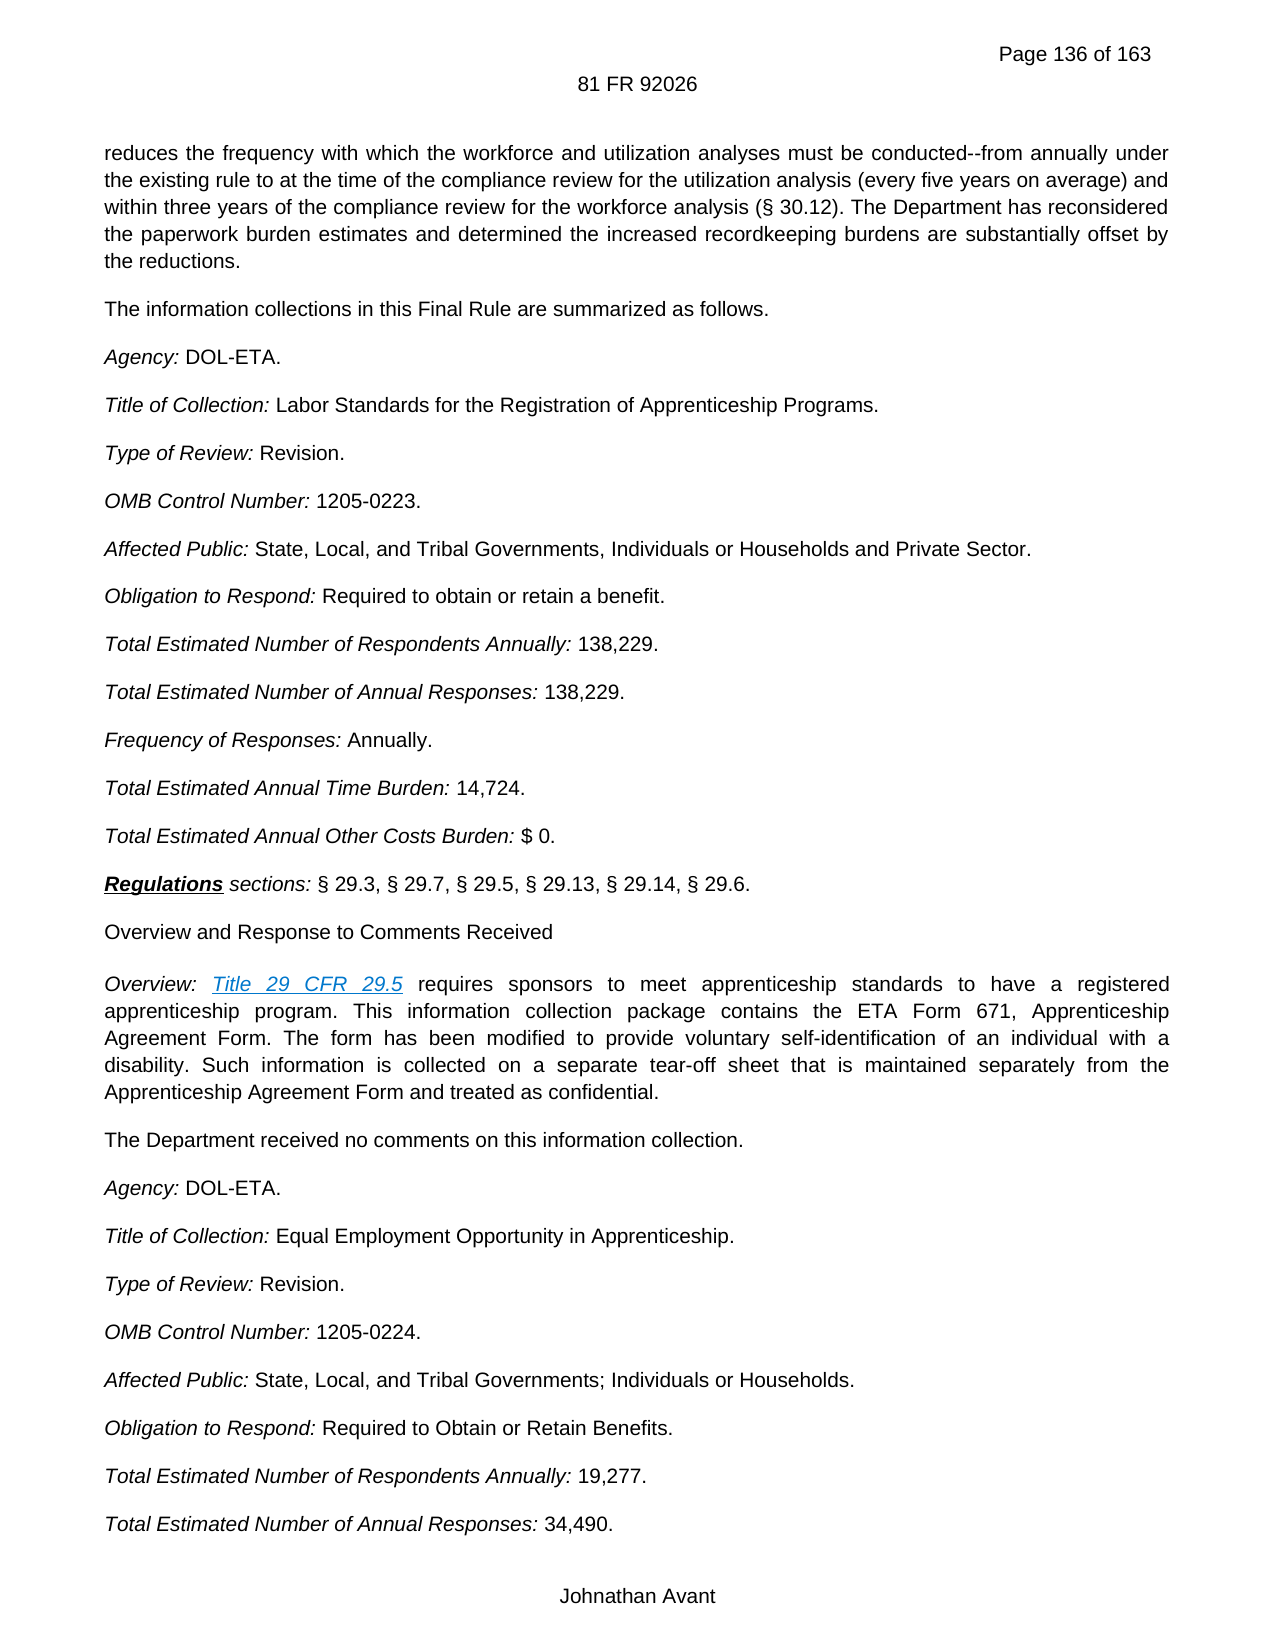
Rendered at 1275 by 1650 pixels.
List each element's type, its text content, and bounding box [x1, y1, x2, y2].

text Obligation to Respond: Required to Obtain or Retain Benefits. [104, 1412, 1171, 1439]
text Total Estimated Number of Annual Responses: 34,490. [104, 1508, 1171, 1535]
text Total Estimated Annual Other Costs Burden: $ 0. [104, 821, 1171, 848]
text OMB Control Number: 1205-0223. [104, 485, 1171, 512]
text Title of Collection: Equal Employment Opportunity in Apprenticeship. [104, 1221, 1171, 1248]
text Agency: DOL-ETA. [104, 1173, 1171, 1200]
text The information collections in this Final Rule are summarized as follows. [104, 294, 1171, 321]
text Title of Collection: Labor Standards for the Registration of Apprenticeship Programs. [104, 389, 1171, 417]
text Regulations sections: § 29.3, § 29.7, § 29.5, § 29.13, § 29.14, § 29.6. [104, 869, 1171, 896]
text The Department received no comments on this information collection. [104, 1125, 1171, 1152]
text Total Estimated Number of Annual Responses: 138,229. [104, 677, 1171, 704]
text Overview and Response to Comments Received [104, 917, 1171, 944]
text Total Estimated Annual Time Burden: 14,724. [104, 773, 1171, 800]
text Obligation to Respond: Required to obtain or retain a benefit. [104, 581, 1171, 608]
text Overview: Title 29 CFR 29.5 requires sponsors to meet apprenticeship standards to have a registered apprenticeship program. This information collection package contains the ETA Form 671, Apprenticeship Agreement Form. The form has been modified to provide voluntary self-identification of an individual with a disability. Such information is collected on a separate tear-off sheet that is maintained separately from the Apprenticeship Agreement Form and treated as confidential. [104, 969, 1171, 1104]
text Total Estimated Number of Respondents Annually: 19,277. [104, 1460, 1171, 1487]
text Frequency of Responses: Annually. [104, 725, 1171, 752]
text Agency: DOL-ETA. [104, 342, 1171, 369]
text Affected Public: State, Local, and Tribal Governments, Individuals or Households and Private Sector. [104, 533, 1171, 560]
text OMB Control Number: 1205-0224. [104, 1317, 1171, 1344]
text Type of Review: Revision. [104, 1269, 1171, 1296]
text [104, 137, 1171, 273]
text Type of Review: Revision. [104, 437, 1171, 464]
text Affected Public: State, Local, and Tribal Governments; Individuals or Households. [104, 1364, 1171, 1392]
text Total Estimated Number of Respondents Annually: 138,229. [104, 629, 1171, 656]
